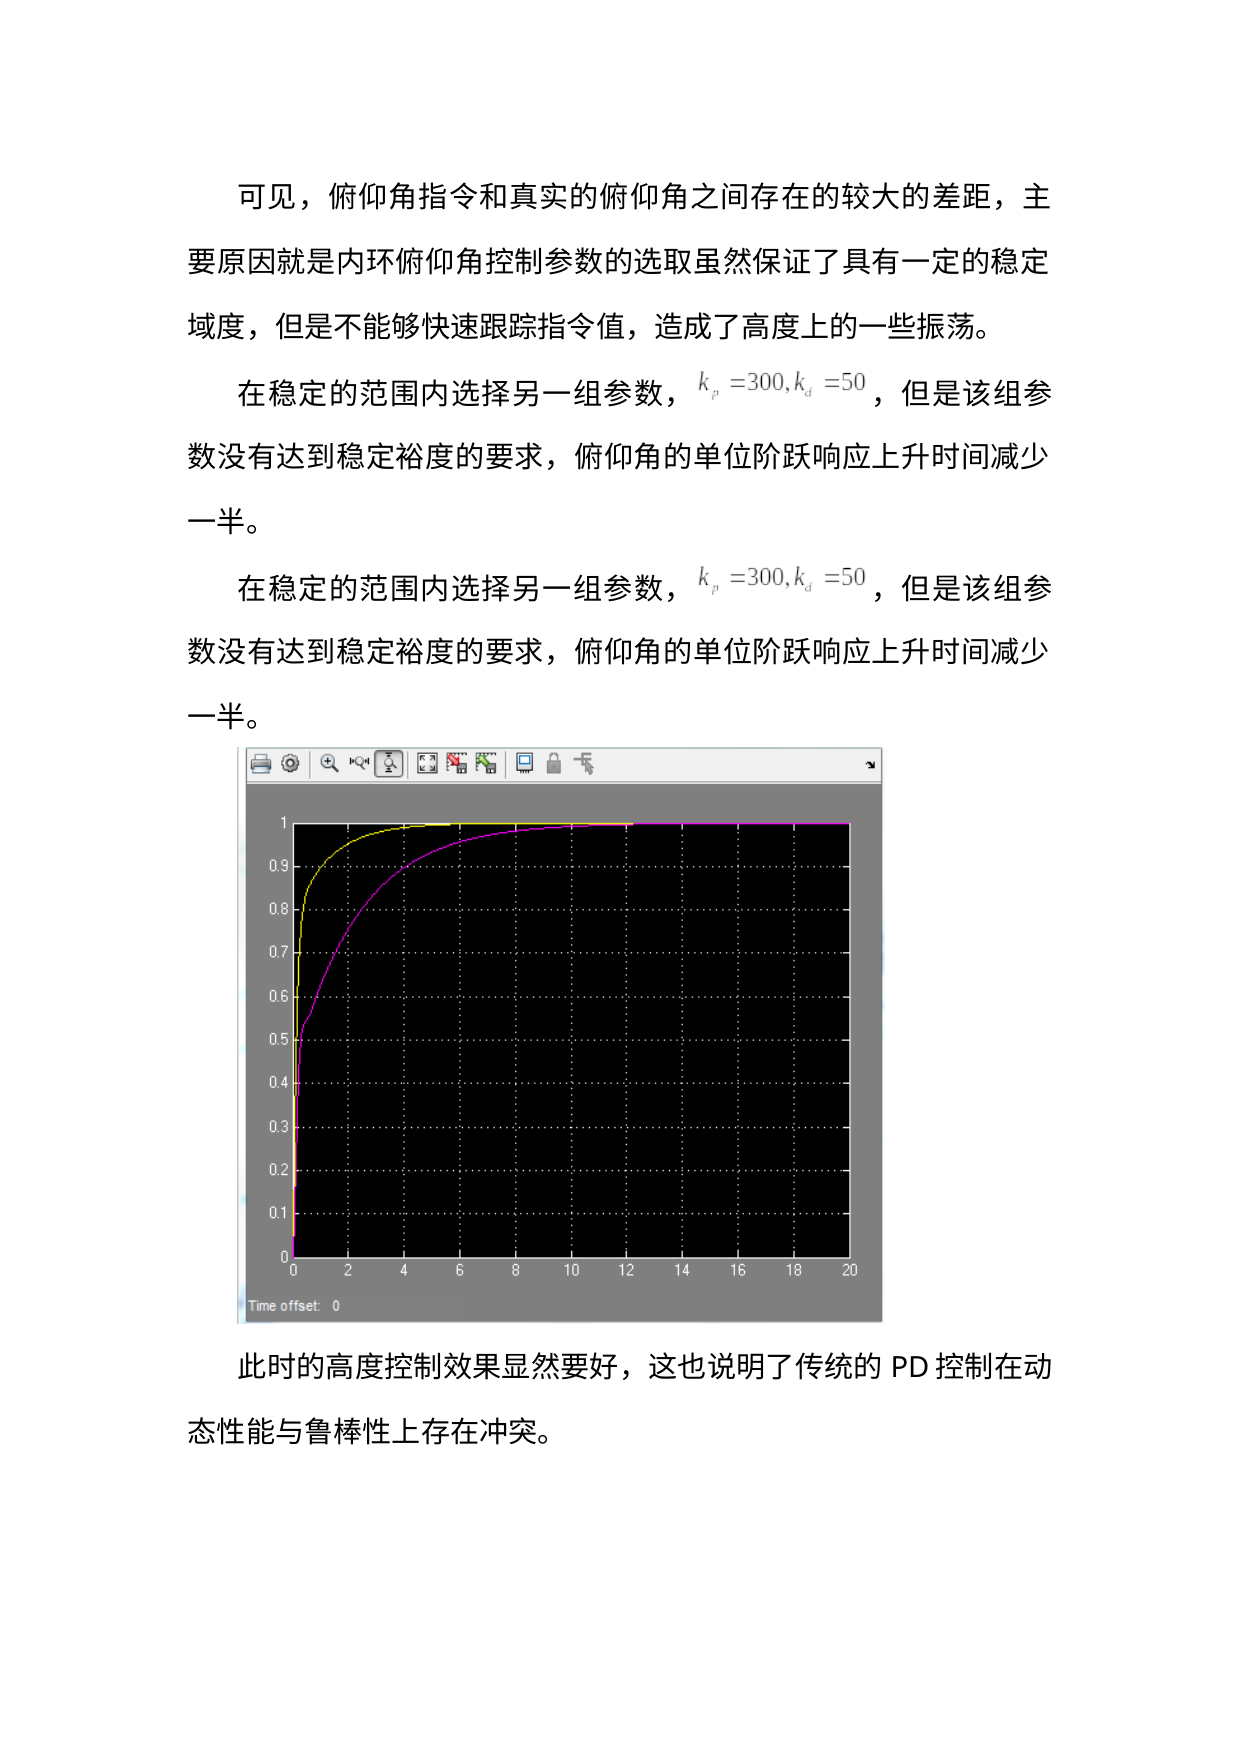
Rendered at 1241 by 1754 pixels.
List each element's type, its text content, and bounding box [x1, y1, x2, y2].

text 在稳定的范围内选择另一组参数，，但是该组参数没有达到稳定裕度的要求，俯仰角的单位阶跃响应上升时间减少一半。 [187, 552, 1053, 747]
picture [237, 747, 885, 1324]
text 在稳定的范围内选择另一组参数，，但是该组参数没有达到稳定裕度的要求，俯仰角的单位阶跃响应上升时间减少一半。 [187, 357, 1053, 552]
text 可见，俯仰角指令和真实的俯仰角之间存在的较大的差距，主要原因就是内环俯仰角控制参数的选取虽然保证了具有一定的稳定域度，但是不能够快速跟踪指令值，造成了高度上的一些振荡。 [187, 162, 1053, 357]
text 此时的高度控制效果显然要好，这也说明了传统的PD控制在动态性能与鲁棒性上存在冲突。 [187, 1332, 1053, 1462]
